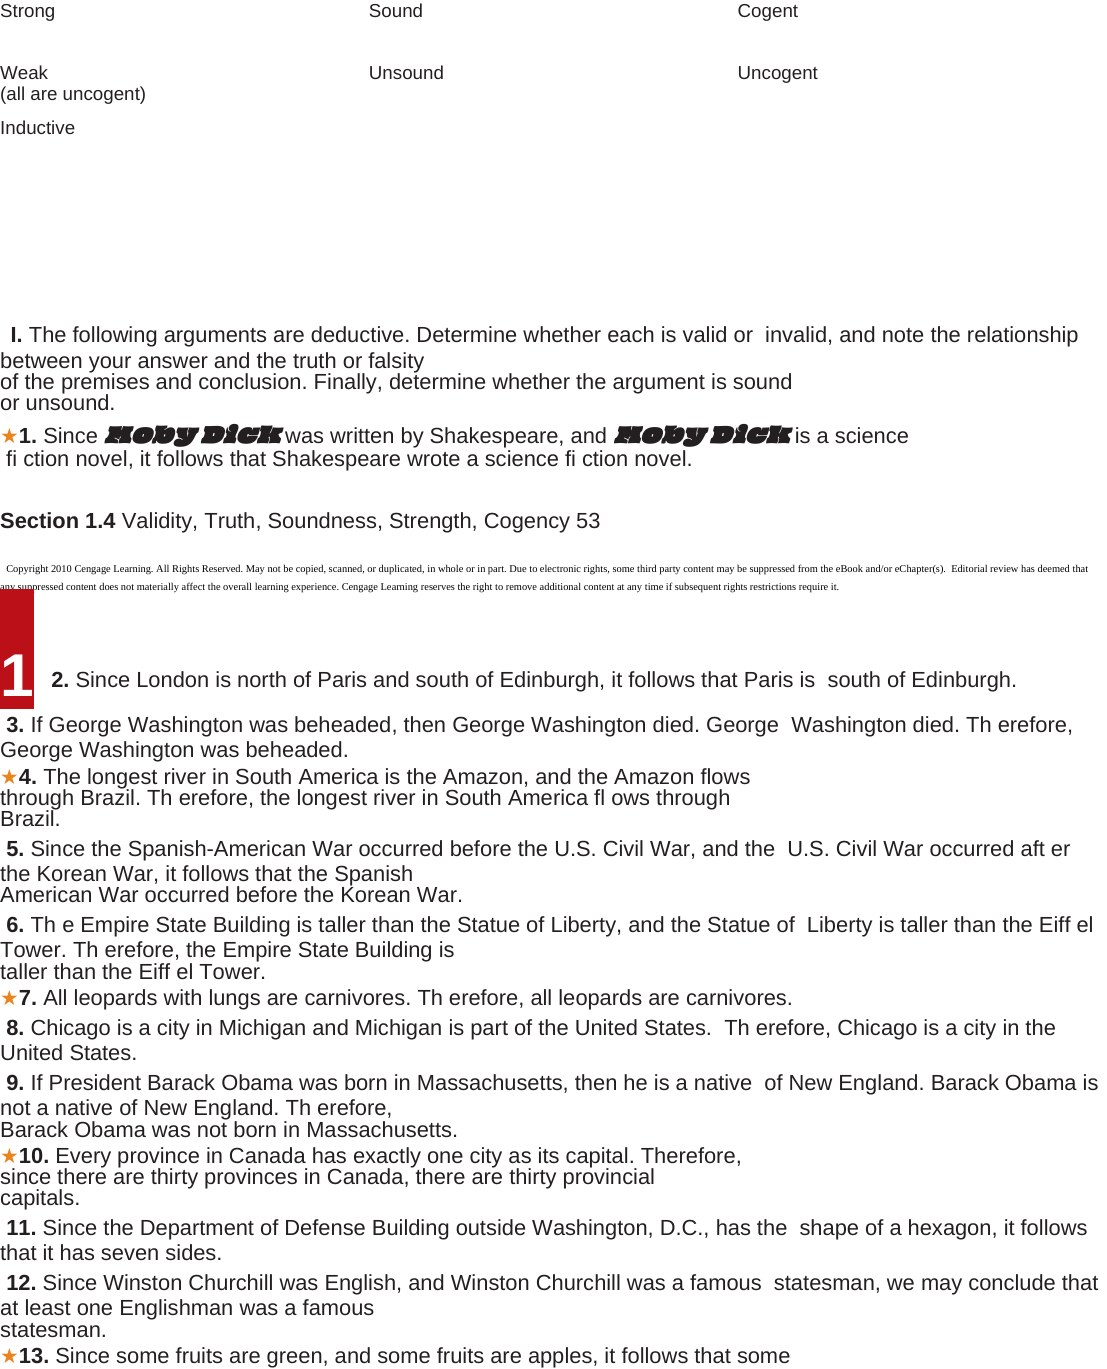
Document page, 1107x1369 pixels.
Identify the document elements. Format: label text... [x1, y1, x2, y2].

text Strong [0, 0, 369, 22]
text Unsound [369, 61, 737, 83]
text or unsound. [0, 394, 1106, 415]
text Weak [0, 61, 369, 83]
text Inductive [0, 117, 369, 138]
text ★1. Since Moby Dick was written by Shakespeare, and Moby Dick is a science [0, 421, 1106, 449]
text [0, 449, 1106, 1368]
text Cogent [737, 0, 1106, 22]
text (all are uncogent) [0, 83, 369, 104]
text I. The following arguments are deductive. Determine whether each is valid or invalid, and note the relationship between your answer and the truth or falsity [0, 323, 1106, 373]
text Sound [369, 0, 737, 22]
text Uncogent [737, 61, 1106, 83]
text of the premises and conclusion. Finally, determine whether the argument is sound [0, 373, 1106, 394]
